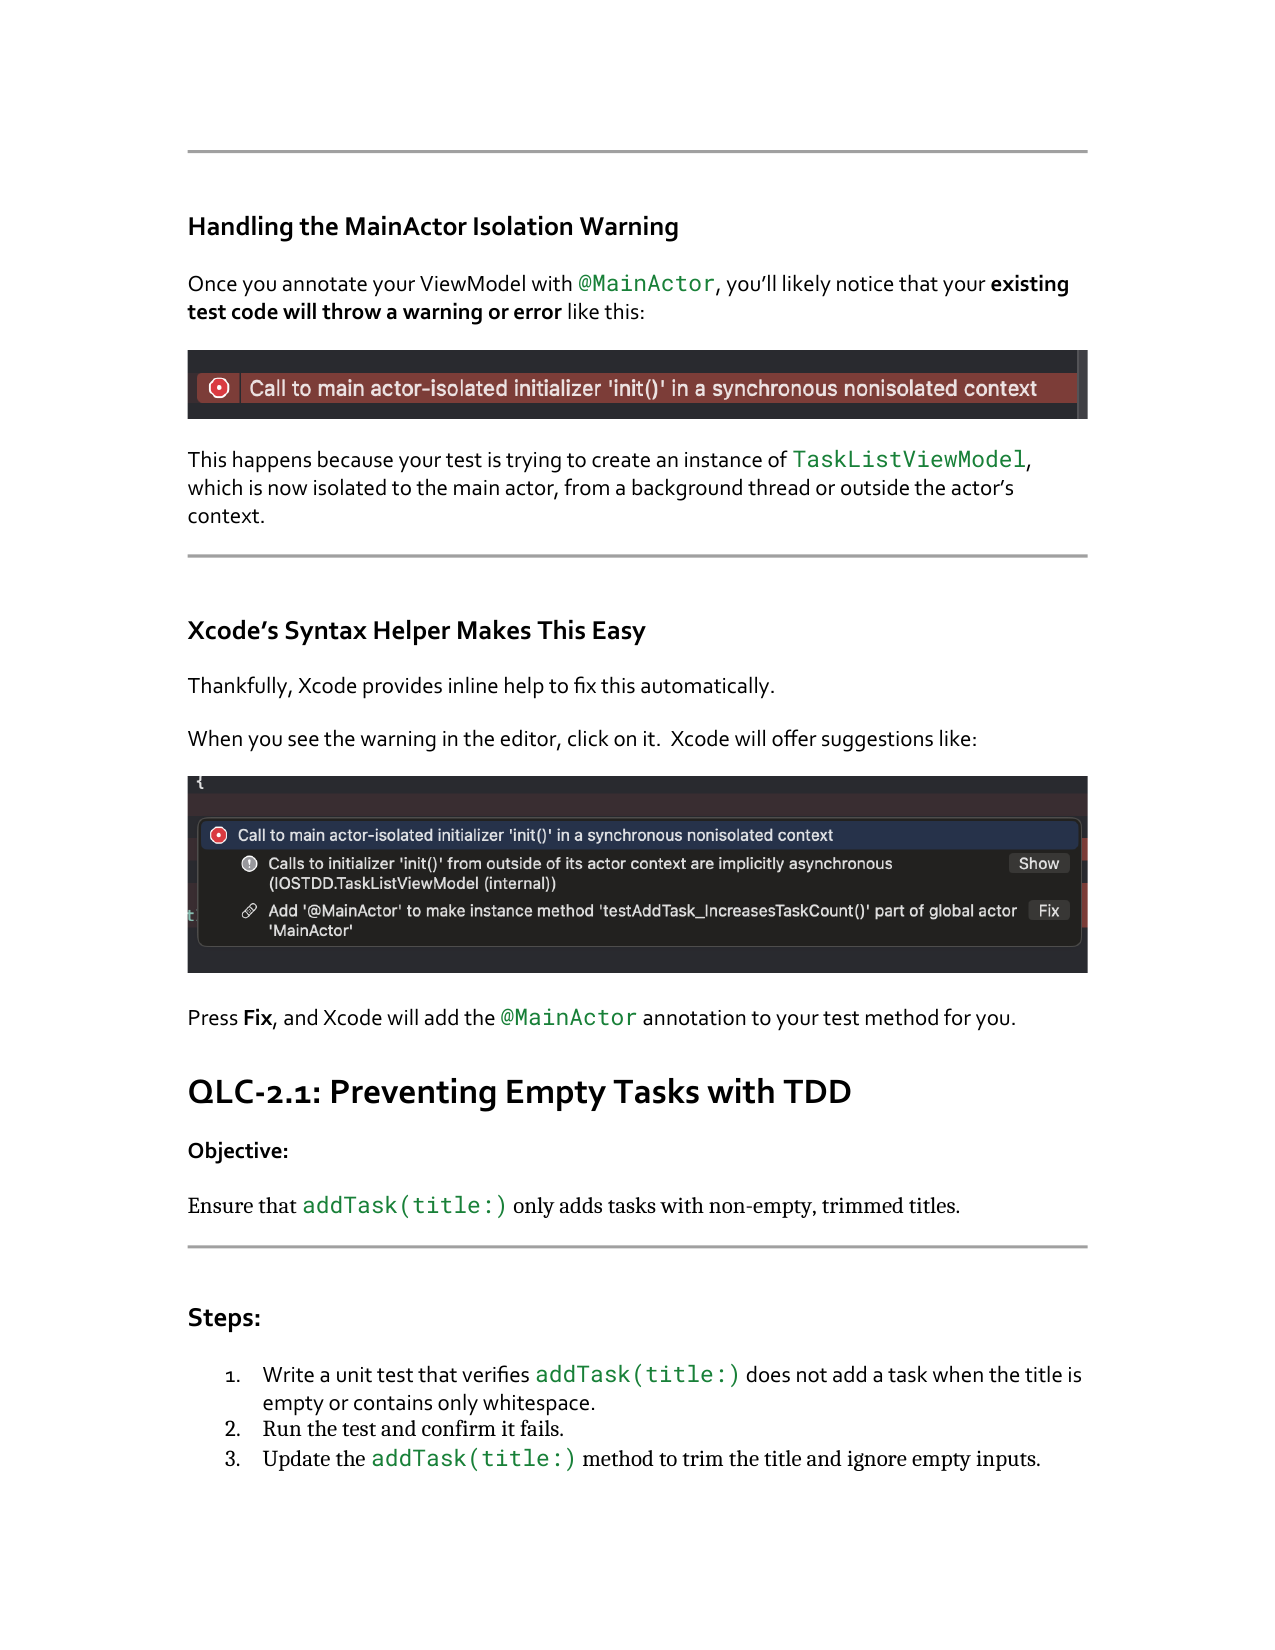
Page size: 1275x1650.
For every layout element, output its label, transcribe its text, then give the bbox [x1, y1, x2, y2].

text Thankfully, Xcode provides inline help to fix this automatically. [187, 671, 1087, 699]
subtitle QLC‑2.1: Preventing Empty Tasks with TDD [187, 1069, 1087, 1112]
list Update the addTask(title:) method to trim the title and ignore empty inputs. [225, 1442, 1087, 1473]
text This happens because your test is trying to create an instance of TaskListViewModel, which is now isolated to the main actor, from a background thread or outside the actor’s context. [187, 444, 1087, 529]
text Once you annotate your ViewModel with @MainActor, you’ll likely notice that your existing test code will throw a warning or error like this: [187, 267, 1087, 325]
subtitle Xcode’s Syntax Helper Makes This Easy [187, 614, 1087, 646]
picture [187, 350, 1088, 419]
text Ensure that addTask(title:) only adds tasks with non-empty, trimmed titles. [187, 1190, 1087, 1220]
picture [187, 776, 1088, 973]
text When you see the warning in the editor, click on it. Xcode will offer suggestions like: [187, 724, 1087, 752]
subtitle Objective: [187, 1137, 1087, 1165]
list Run the test and confirm it fails. [225, 1416, 1087, 1442]
list Write a unit test that verifies addTask(title:) does not add a task when the title is empty or contains only whitespace. [225, 1358, 1087, 1416]
text Press Fix, and Xcode will add the @MainActor annotation to your test method for you. [187, 1002, 1087, 1032]
subtitle Handling the MainActor Isolation Warning [187, 209, 1087, 242]
subtitle Steps: [187, 1301, 1087, 1333]
